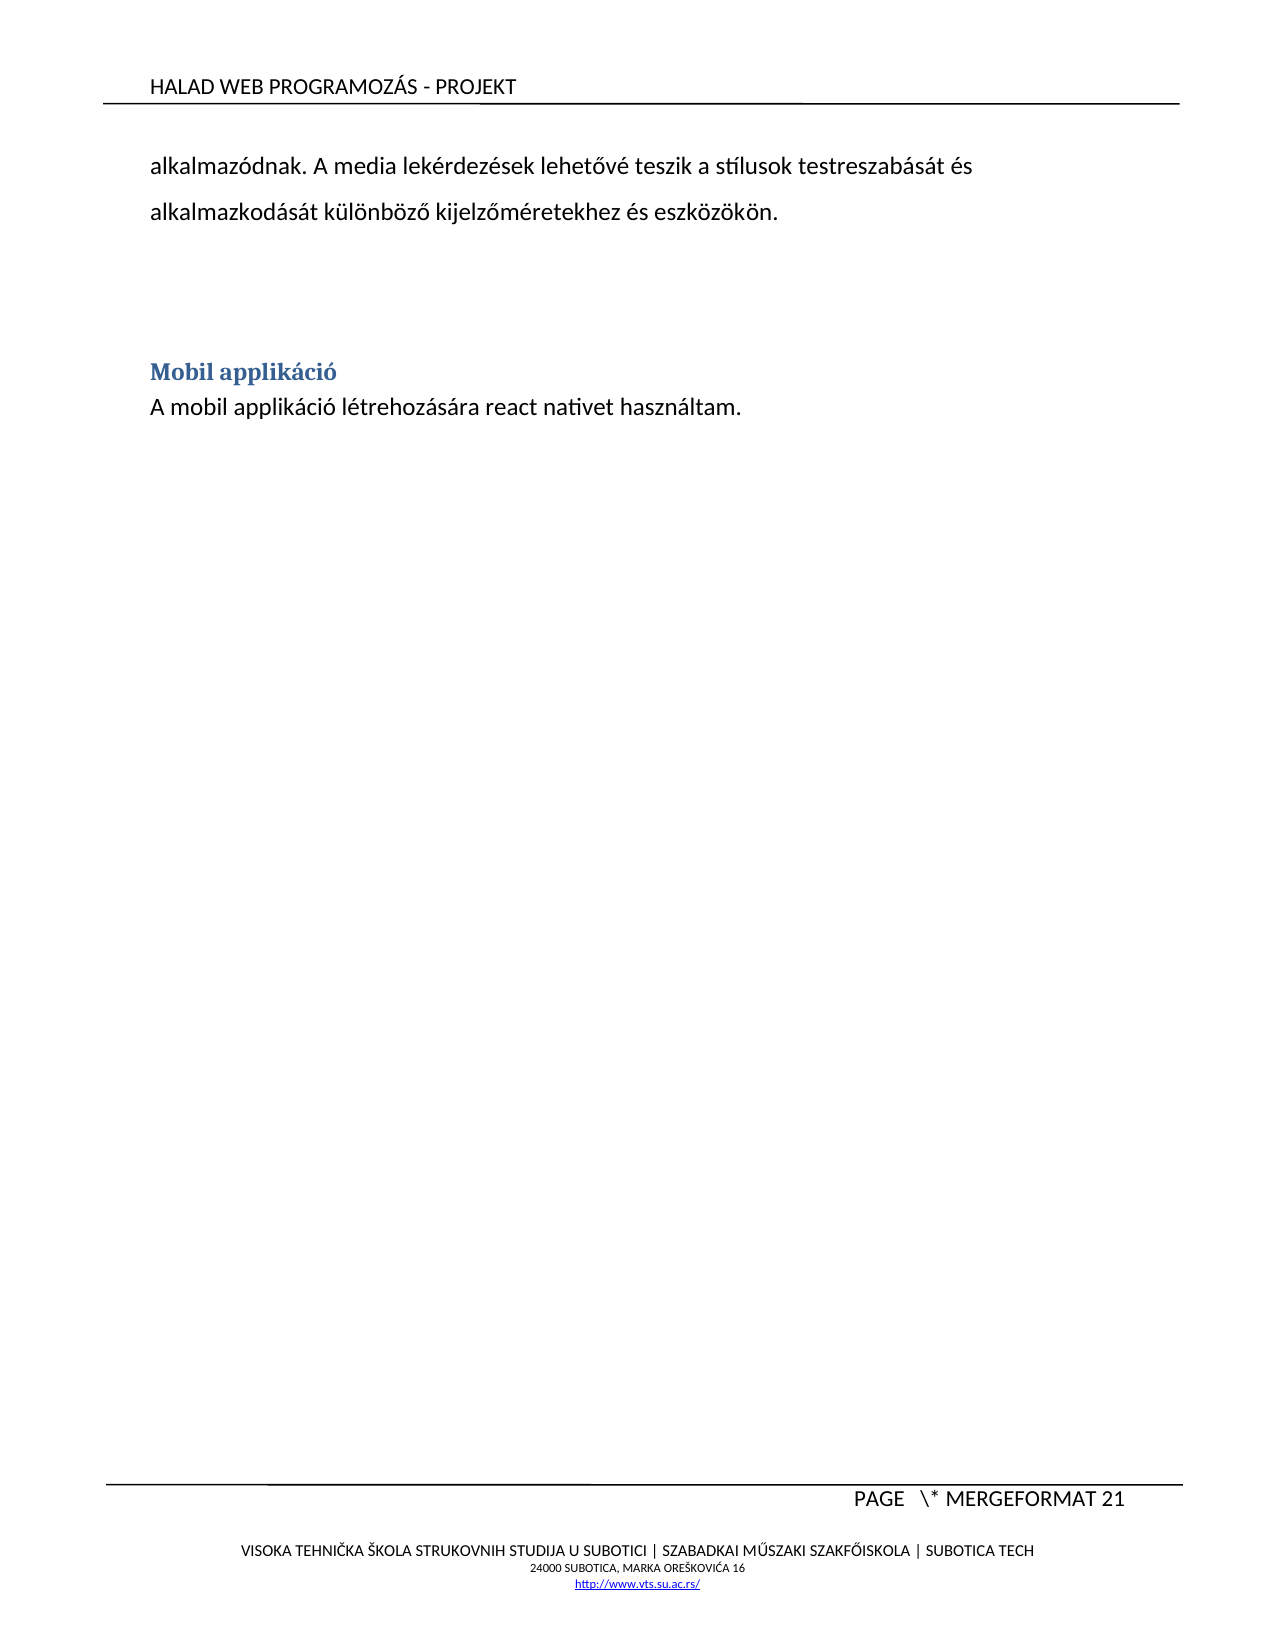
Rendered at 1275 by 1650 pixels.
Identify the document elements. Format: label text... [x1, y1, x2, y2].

text A mobil applikáció létrehozására react nativet használtam. [150, 391, 1125, 422]
subtitle Mobil applikáció [150, 358, 1125, 387]
